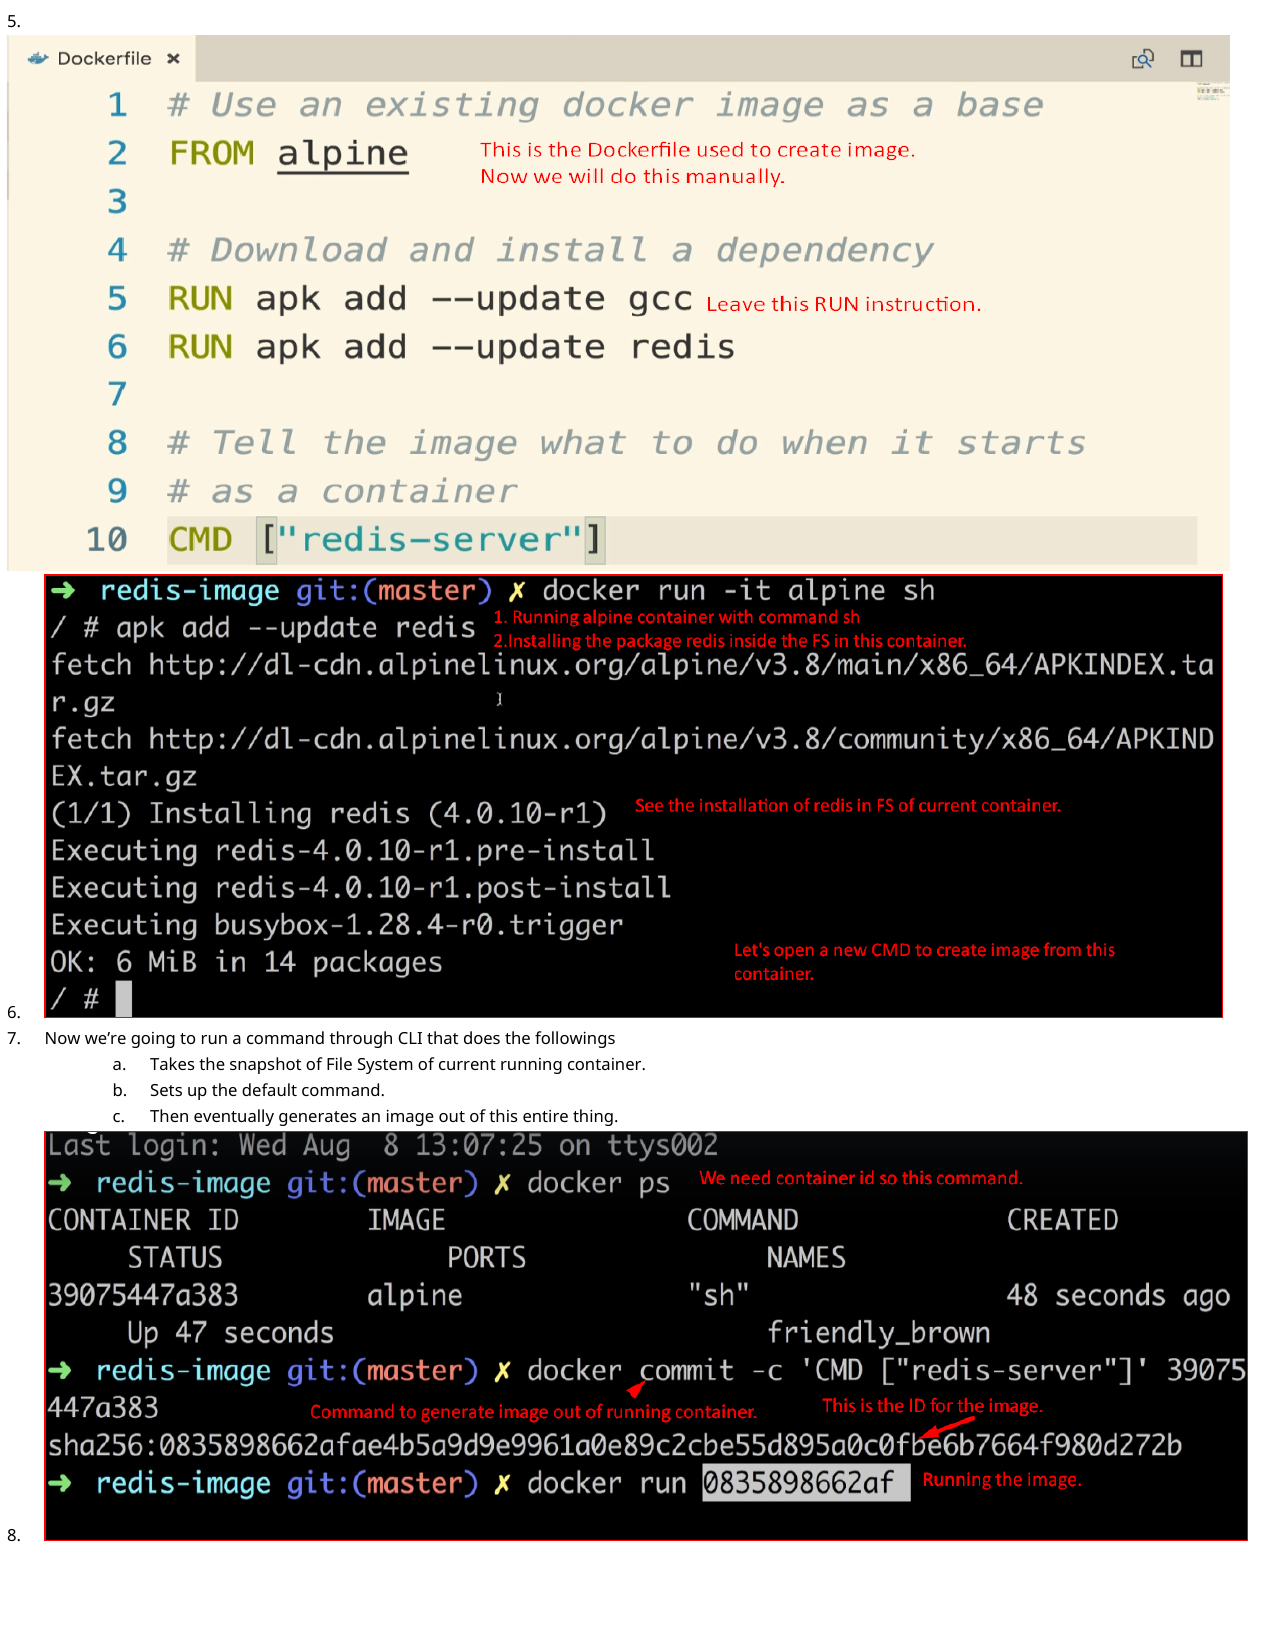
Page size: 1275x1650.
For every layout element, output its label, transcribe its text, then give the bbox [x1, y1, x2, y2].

list Now we’re going to run a command through CLI that does the followings [7, 1026, 1255, 1049]
list Takes the snapshot of File System of current running container. [112, 1052, 1255, 1075]
list Sets up the default command. [112, 1078, 1255, 1101]
picture [46, 576, 1222, 1017]
picture [46, 1132, 1247, 1540]
picture [6, 35, 1230, 571]
list Then eventually generates an image out of this entire thing. [112, 1104, 1255, 1127]
